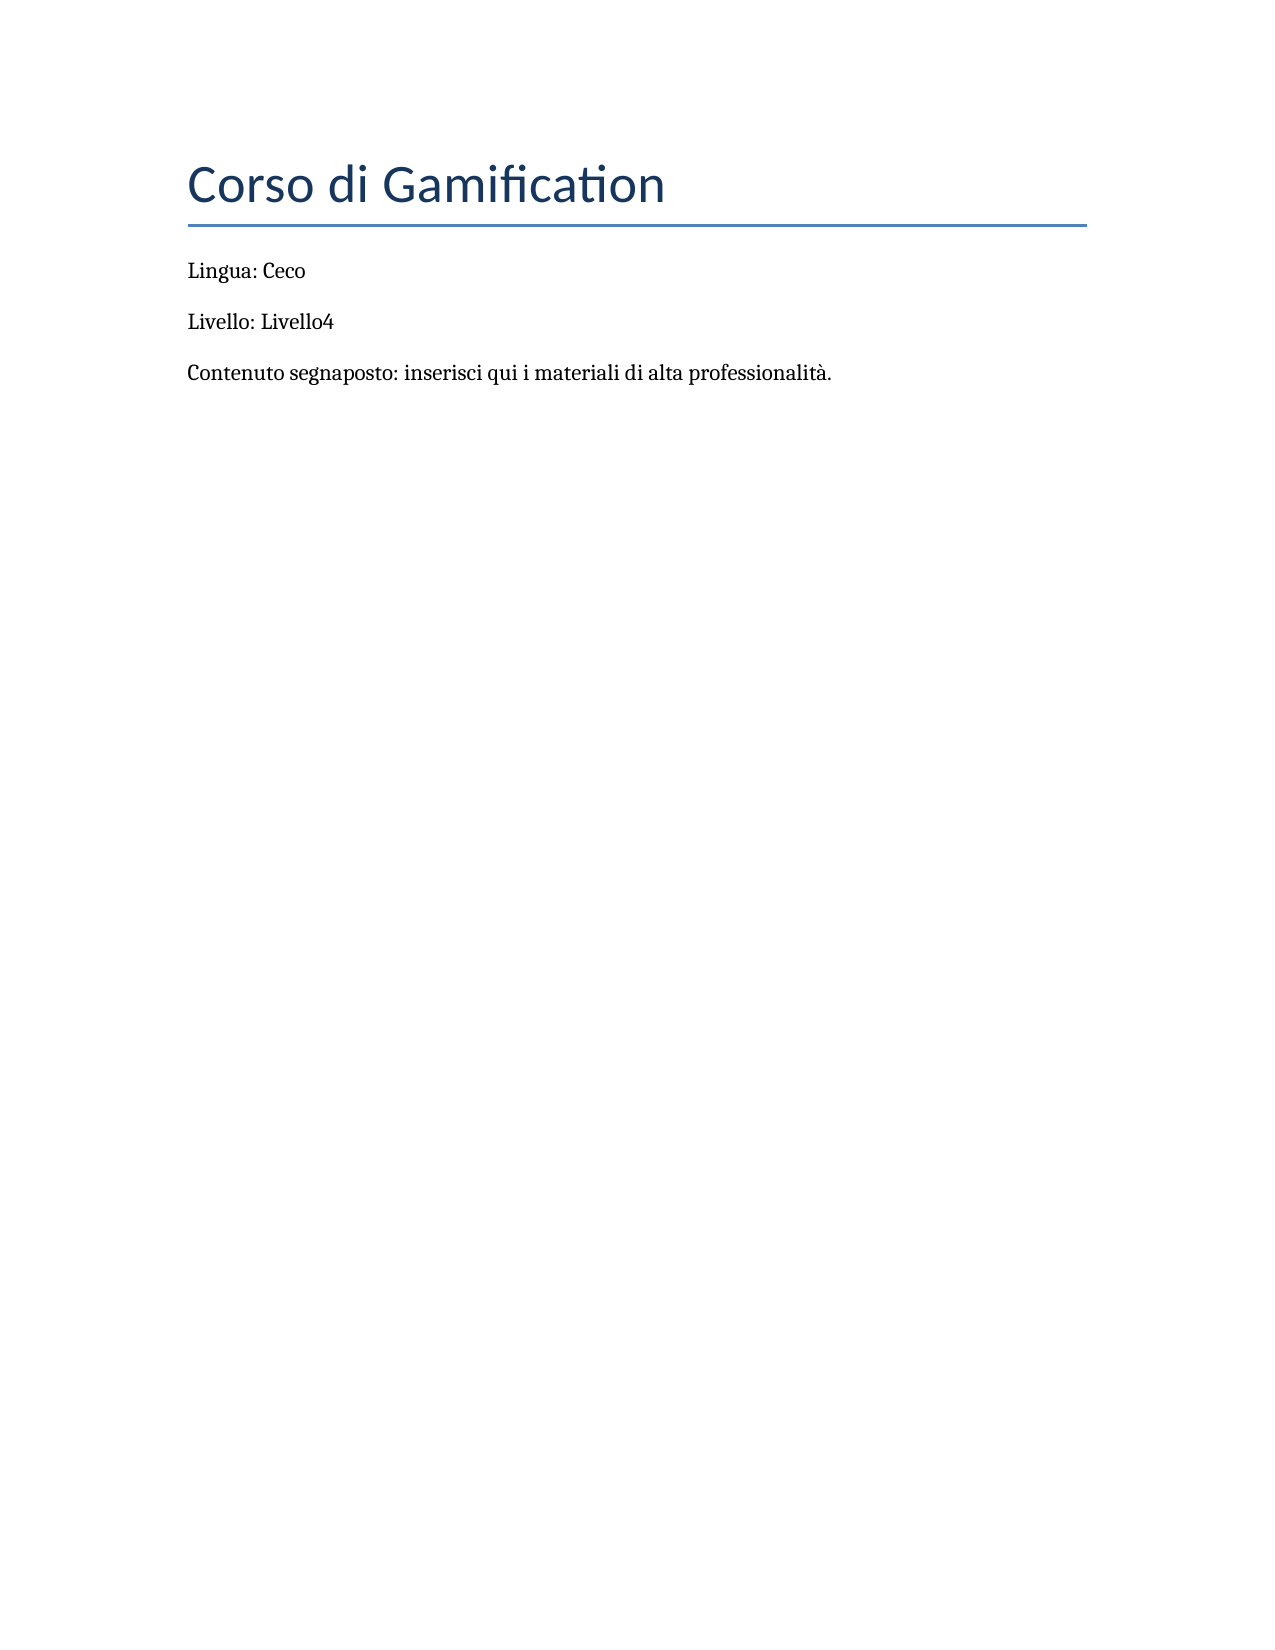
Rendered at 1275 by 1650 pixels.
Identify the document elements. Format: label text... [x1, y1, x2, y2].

title Corso di Gamification [187, 150, 1087, 227]
text Livello: Livello4 [187, 309, 1087, 335]
text Contenuto segnaposto: inserisci qui i materiali di alta professionalità. [187, 360, 1087, 386]
text Lingua: Ceco [187, 258, 1087, 284]
